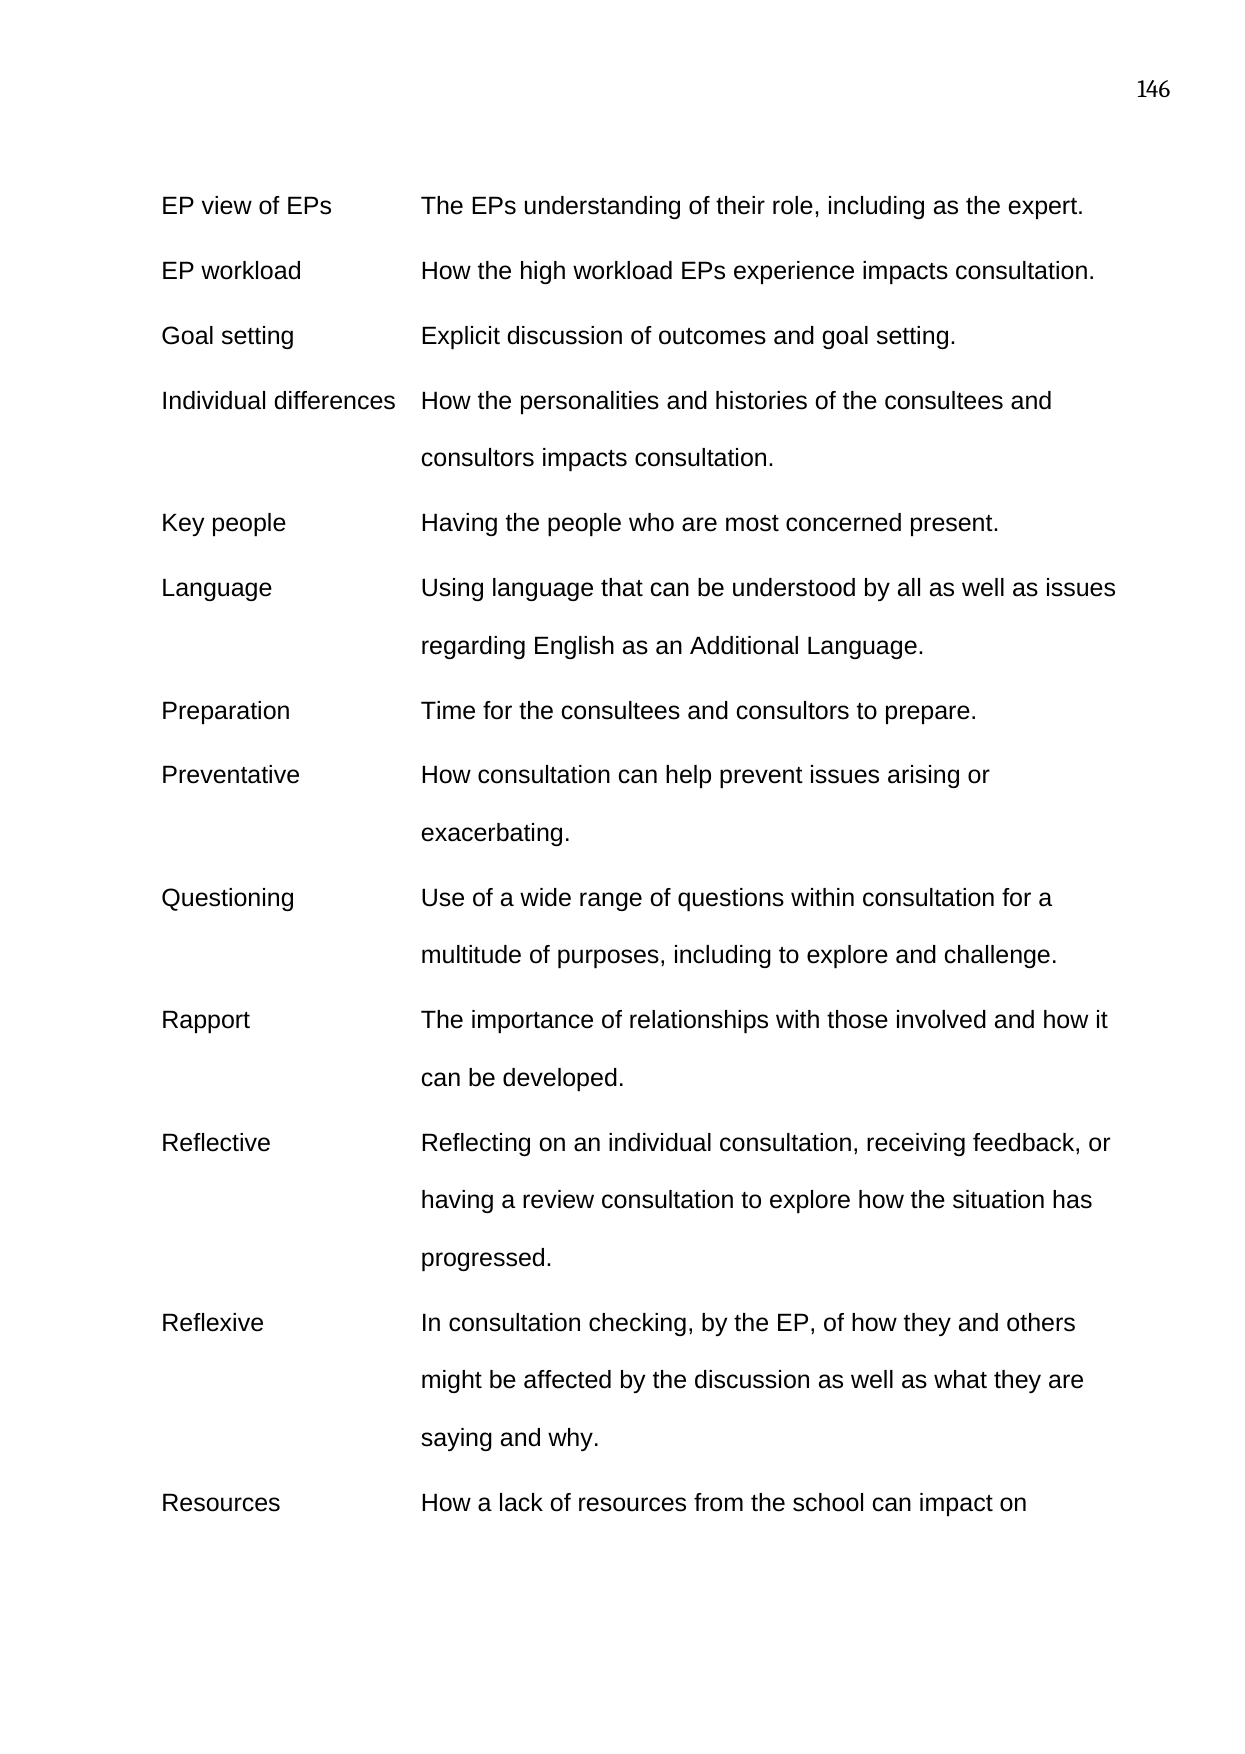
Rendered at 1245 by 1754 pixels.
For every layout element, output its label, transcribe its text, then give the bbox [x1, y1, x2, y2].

table_cell EP workload [150, 253, 409, 317]
table_cell Use of a wide range of questions within consultation for a multitude of purposes, including to explore and challenge. [409, 879, 1149, 1002]
table_cell How the personalities and histories of the consultees and consultors impacts consultation. [409, 382, 1149, 504]
table_cell Reflexive [150, 1304, 409, 1484]
table_cell In consultation checking, by the EP, of how they and others might be affected by the discussion as well as what they are saying and why. [409, 1304, 1149, 1484]
table_cell Resources [150, 1484, 409, 1549]
table_cell The importance of relationships with those involved and how it can be developed. [409, 1002, 1149, 1124]
table_cell Using language that can be understood by all as well as issues regarding English as an Additional Language. [409, 570, 1149, 692]
table_cell Key people [150, 505, 409, 569]
table_cell Time for the consultees and consultors to prepare. [409, 692, 1149, 757]
table_cell How consultation can help prevent issues arising or exacerbating. [409, 757, 1149, 879]
table_cell Language [150, 570, 409, 692]
table_cell How the high workload EPs experience impacts consultation. [409, 253, 1149, 317]
table_cell The EPs understanding of their role, including as the expert. [409, 188, 1149, 252]
table_cell EP view of EPs [150, 188, 409, 252]
table_cell Individual differences [150, 382, 409, 504]
table_cell Goal setting [150, 317, 409, 382]
table_cell Questioning [150, 879, 409, 1002]
table_cell Preventative [150, 757, 409, 879]
table_cell Reflective [150, 1124, 409, 1304]
table_cell Reflecting on an individual consultation, receiving feedback, or having a review consultation to explore how the situation has progressed. [409, 1124, 1149, 1304]
table_cell Having the people who are most concerned present. [409, 505, 1149, 569]
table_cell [409, 1484, 1149, 1549]
table_cell Preparation [150, 692, 409, 757]
table_cell Explicit discussion of outcomes and goal setting. [409, 317, 1149, 382]
table_cell Rapport [150, 1002, 409, 1124]
